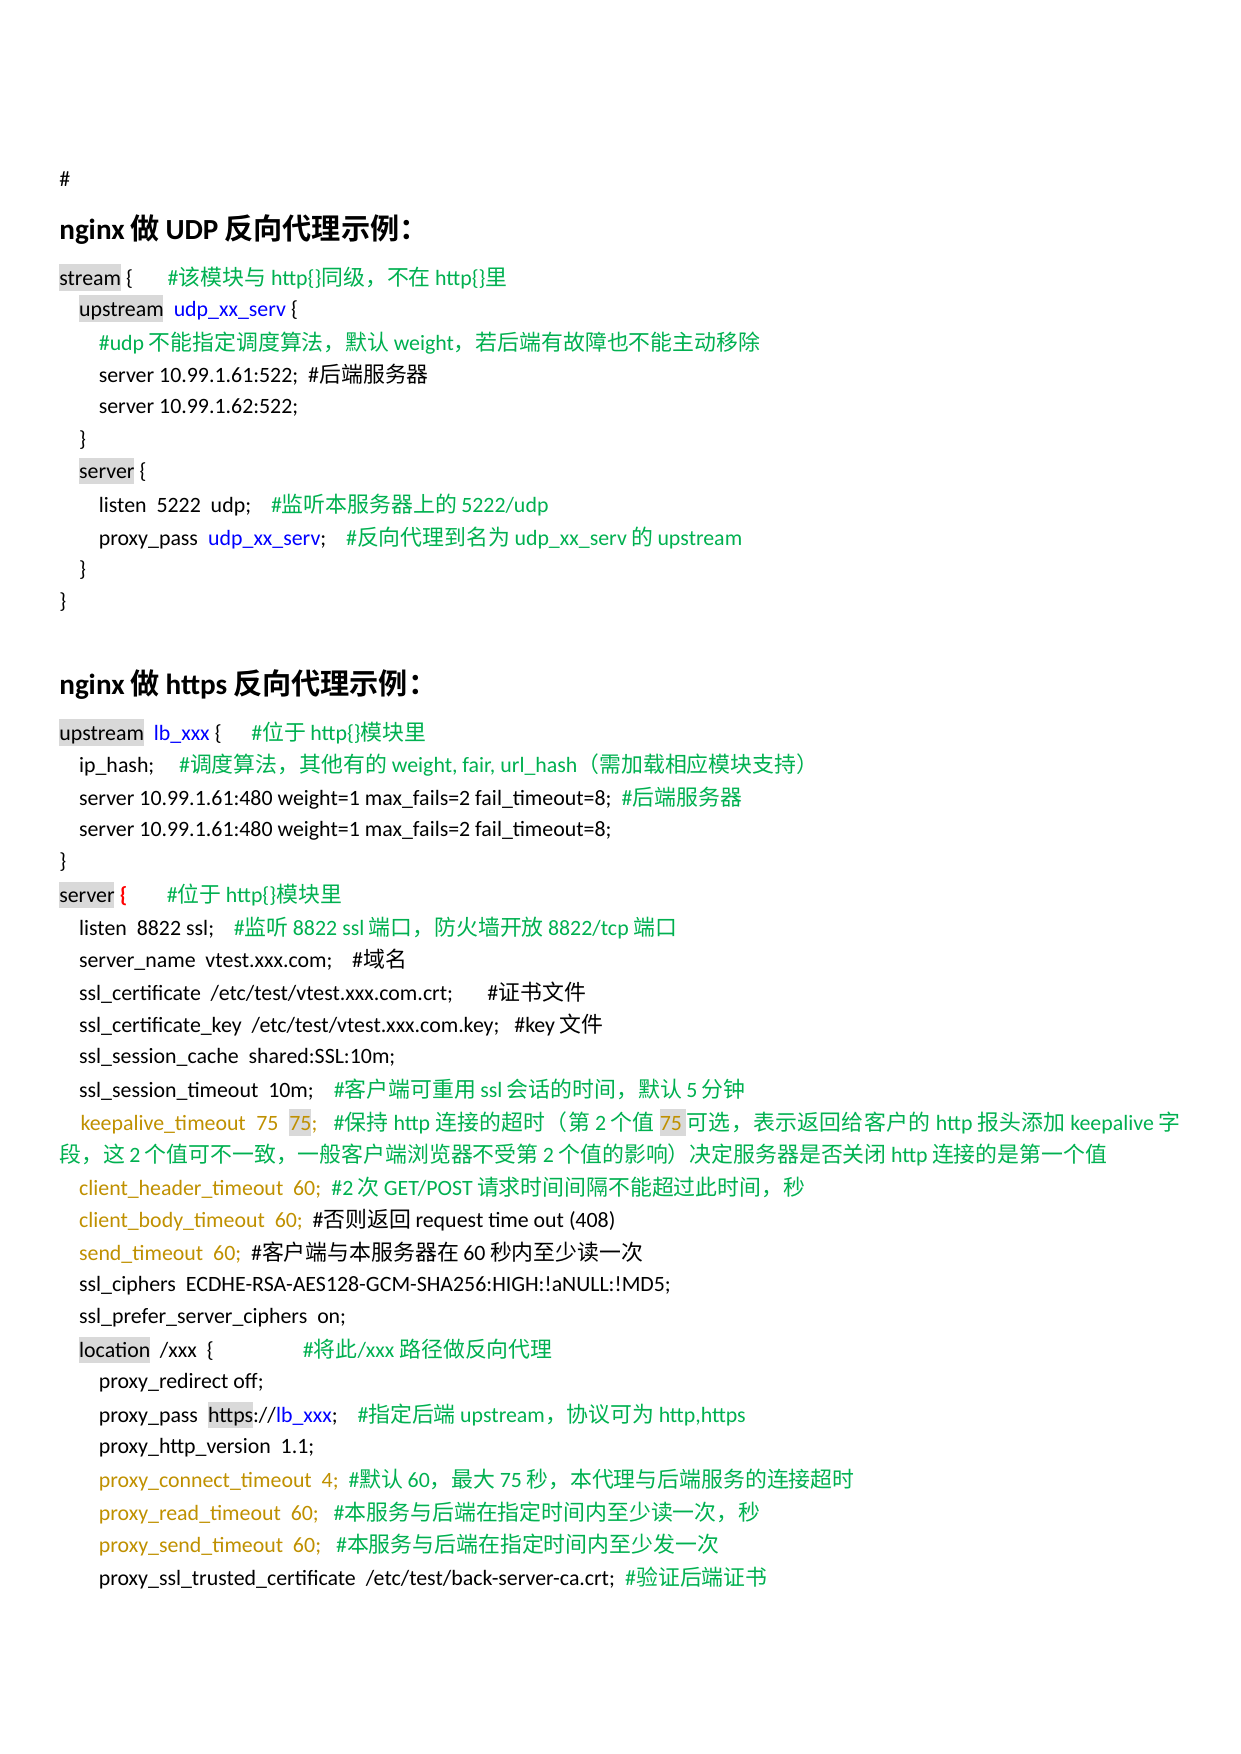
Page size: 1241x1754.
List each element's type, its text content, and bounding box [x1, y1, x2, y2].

text send_timeout 60; #客户端与本服务器在60秒内至少读一次 [59, 1234, 1181, 1267]
text } [59, 584, 1181, 617]
text nginx做UDP反向代理示例： [59, 194, 1181, 259]
text server_name vtest.xxx.com; #域名 [59, 942, 1181, 974]
text ssl_prefer_server_ciphers on; [59, 1299, 1181, 1332]
text proxy_send_timeout 60; #本服务与后端在指定时间内至少发一次 [59, 1527, 1181, 1559]
text #udp不能指定调度算法，默认weight，若后端有故障也不能主动移除 [59, 324, 1181, 357]
text ssl_session_cache shared:SSL:10m; [59, 1039, 1181, 1072]
text ip_hash; #调度算法，其他有的 weight, fair, url_hash（需加载相应模块支持） [59, 747, 1181, 779]
text ssl_certificate /etc/test/vtest.xxx.com.crt; #证书文件 [59, 974, 1181, 1007]
text proxy_read_timeout 60; #本服务与后端在指定时间内至少读一次，秒 [59, 1494, 1181, 1527]
text server { [59, 454, 1181, 487]
text listen 8822 ssl; #监听8822 ssl端口，防火墙开放8822/tcp端口 [59, 909, 1181, 942]
text # [59, 162, 1181, 194]
text server 10.99.1.62:522; [59, 389, 1181, 422]
text ssl_certificate_key /etc/test/vtest.xxx.com.key; #key文件 [59, 1007, 1181, 1039]
text proxy_connect_timeout 4; #默认60，最大75秒，本代理与后端服务的连接超时 [59, 1462, 1181, 1494]
text listen 5222 udp; #监听本服务器上的5222/udp [59, 487, 1181, 519]
text location /xxx { #将此/xxx 路径做反向代理 [59, 1332, 1181, 1364]
text ssl_session_timeout 10m; #客户端可重用ssl会话的时间，默认5分钟 [59, 1072, 1181, 1104]
text nginx做https反向代理示例： [59, 649, 1181, 714]
text proxy_pass https://lb_xxx; #指定后端upstream，协议可为http,https [59, 1397, 1181, 1429]
text } [59, 552, 1181, 584]
text proxy_ssl_trusted_certificate /etc/test/back-server-ca.crt; #验证后端证书 [59, 1559, 1181, 1592]
text server 10.99.1.61:480 weight=1 max_fails=2 fail_timeout=8; #后端服务器 [59, 779, 1181, 812]
text ssl_ciphers ECDHE-RSA-AES128-GCM-SHA256:HIGH:!aNULL:!MD5; [59, 1267, 1181, 1299]
text proxy_redirect off; [59, 1364, 1181, 1397]
text client_body_timeout 60; #否则返回request time out (408) [59, 1202, 1181, 1234]
text keepalive_timeout 75 75; #保持http连接的超时（第2个值75可选，表示返回给客户的http报头添加keepalive字段，这2个值可不一致，一般客户端浏览器不受第2个值的影响）决定服务器是否关闭http连接的是第一个值 [59, 1104, 1181, 1169]
text } [59, 422, 1181, 454]
text proxy_pass udp_xx_serv; #反向代理到名为udp_xx_serv的upstream [59, 519, 1181, 552]
text } [59, 844, 1181, 877]
text client_header_timeout 60; #2次GET/POST请求时间间隔不能超过此时间，秒 [59, 1169, 1181, 1202]
text upstream lb_xxx { #位于http{}模块里 [59, 714, 1181, 747]
text upstream udp_xx_serv { [59, 292, 1181, 324]
text proxy_http_version 1.1; [59, 1429, 1181, 1462]
text stream { #该模块与 http{}同级，不在http{}里 [59, 259, 1181, 292]
text server 10.99.1.61:480 weight=1 max_fails=2 fail_timeout=8; [59, 812, 1181, 844]
text server { #位于http{}模块里 [59, 877, 1181, 909]
text server 10.99.1.61:522; #后端服务器 [59, 357, 1181, 389]
